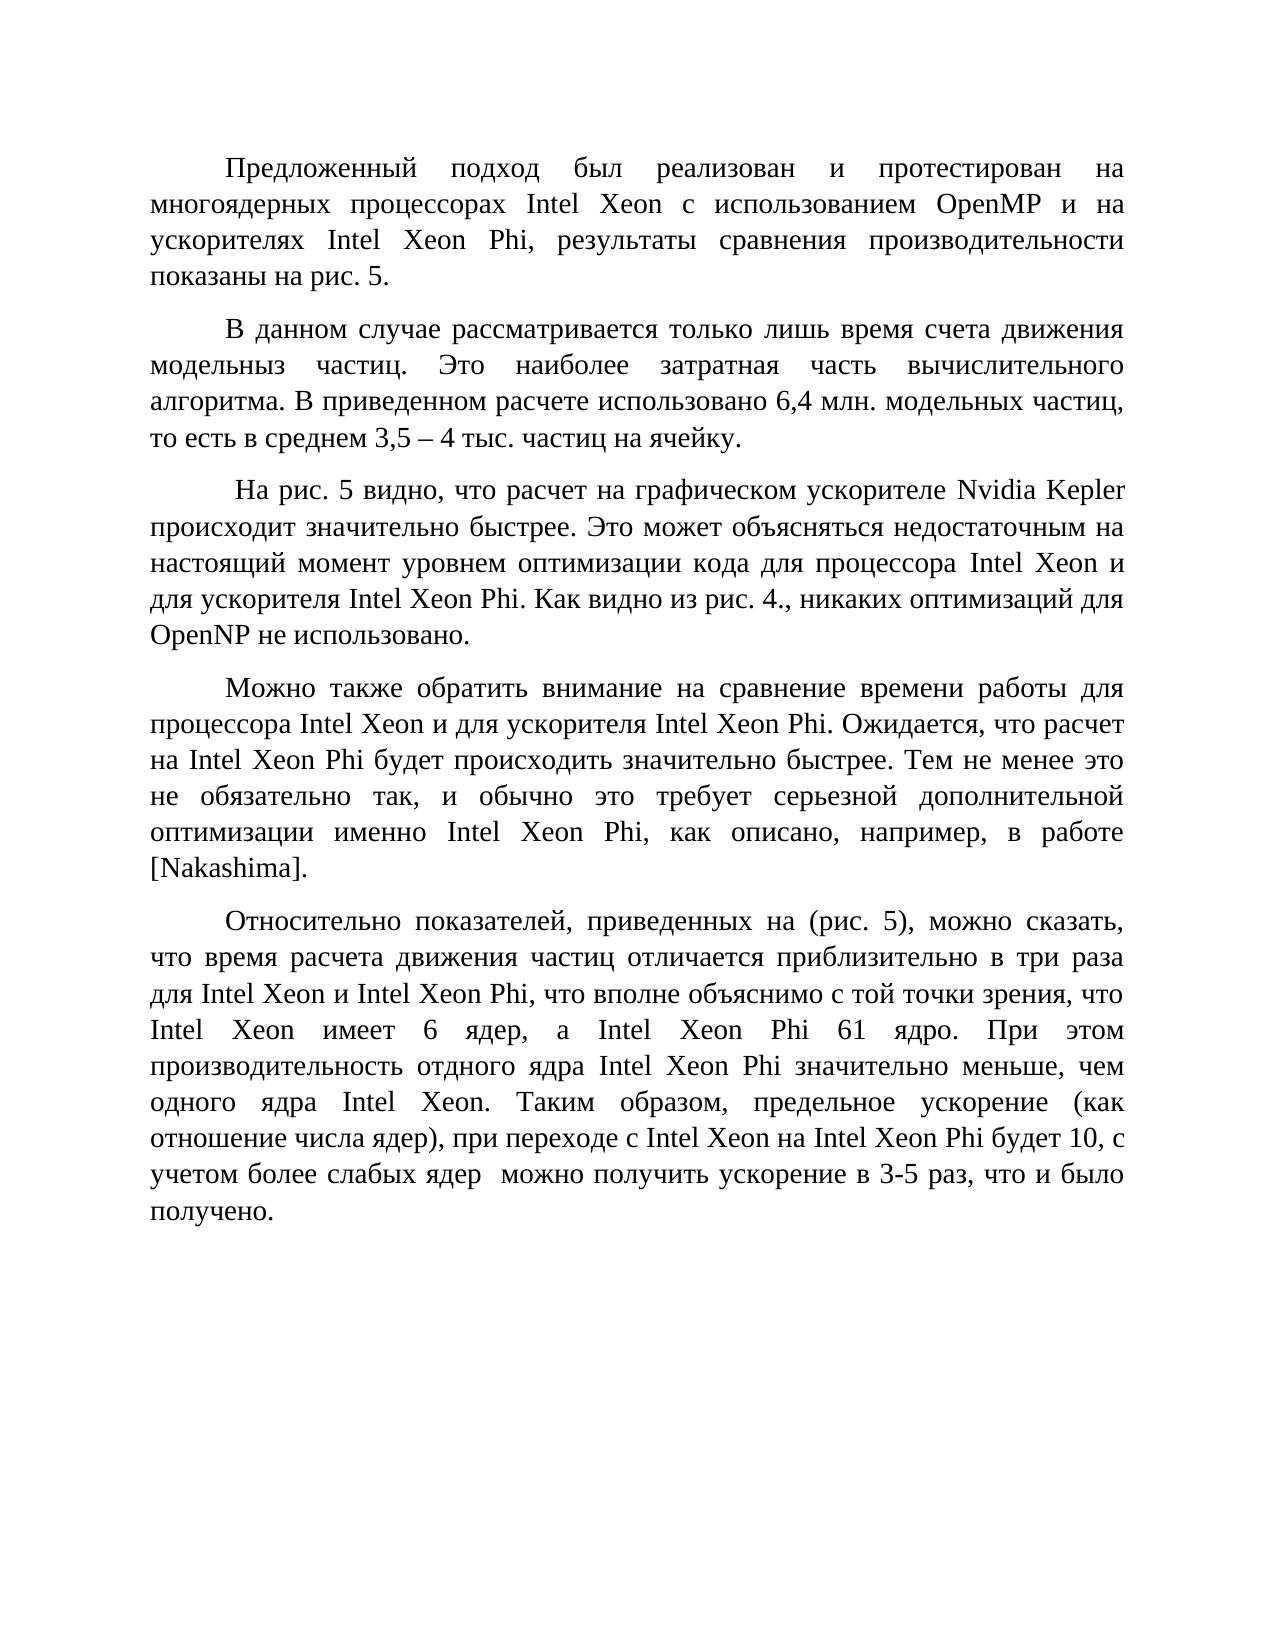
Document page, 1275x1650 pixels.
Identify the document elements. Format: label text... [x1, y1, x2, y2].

text Относительно показателей, приведенных на (рис. 5), можно сказать, что время расчета движения частиц отличается приблизительно в три раза для Intel Xeon и Intel Xeon Phi, что вполне объяснимо с той точки зрения, что Intel Xeon имеет 6 ядер, а Intel Xeon Phi 61 ядро. При этом производительность отдного ядра Intel Xeon Phi значительно меньше, чем одного ядра Intel Xeon. Таким образом, предельное ускорение (как отношение числа ядер), при переходе с Intel Xeon на Intel Xeon Phi будет 10, с учетом более слабых ядер можно получить ускорение в 3-5 раз, что и было получено. [150, 903, 1125, 1226]
text Можно также обратить внимание на сравнение времени работы для процессора Intel Xeon и для ускорителя Intel Xeon Phi. Ожидается, что расчет на Intel Xeon Phi будет происходить значительно быстрее. Тем не менее это не обязательно так, и обычно это требует серьезной дополнительной оптимизации именно Intel Xeon Phi, как описано, например, в работе [Nakashima]. [150, 670, 1125, 884]
text На рис. 5 видно, что расчет на графическом ускорителе Nvidia Kepler происходит значительно быстрее. Это может объясняться недостаточным на настоящий момент уровнем оптимизации кода для процессора Intel Xeon и для ускорителя Intel Xeon Phi. Как видно из рис. 4., никаких оптимизаций для OpenNP не использовано. [150, 472, 1125, 651]
text Предложенный подход был реализован и протестирован на многоядерных процессорах Intel Xeon с использованием OpenMP и на ускорителях Intel Xeon Phi, результаты сравнения производительности показаны на рис. 5. [150, 150, 1125, 292]
text В данном случае рассматривается только лишь время счета движения модельныз частиц. Это наиболее затратная часть вычислительного алгоритма. В приведенном расчете использовано 6,4 млн. модельных частиц, то есть в среднем 3,5 – 4 тыс. частиц на ячейку. [150, 311, 1125, 453]
